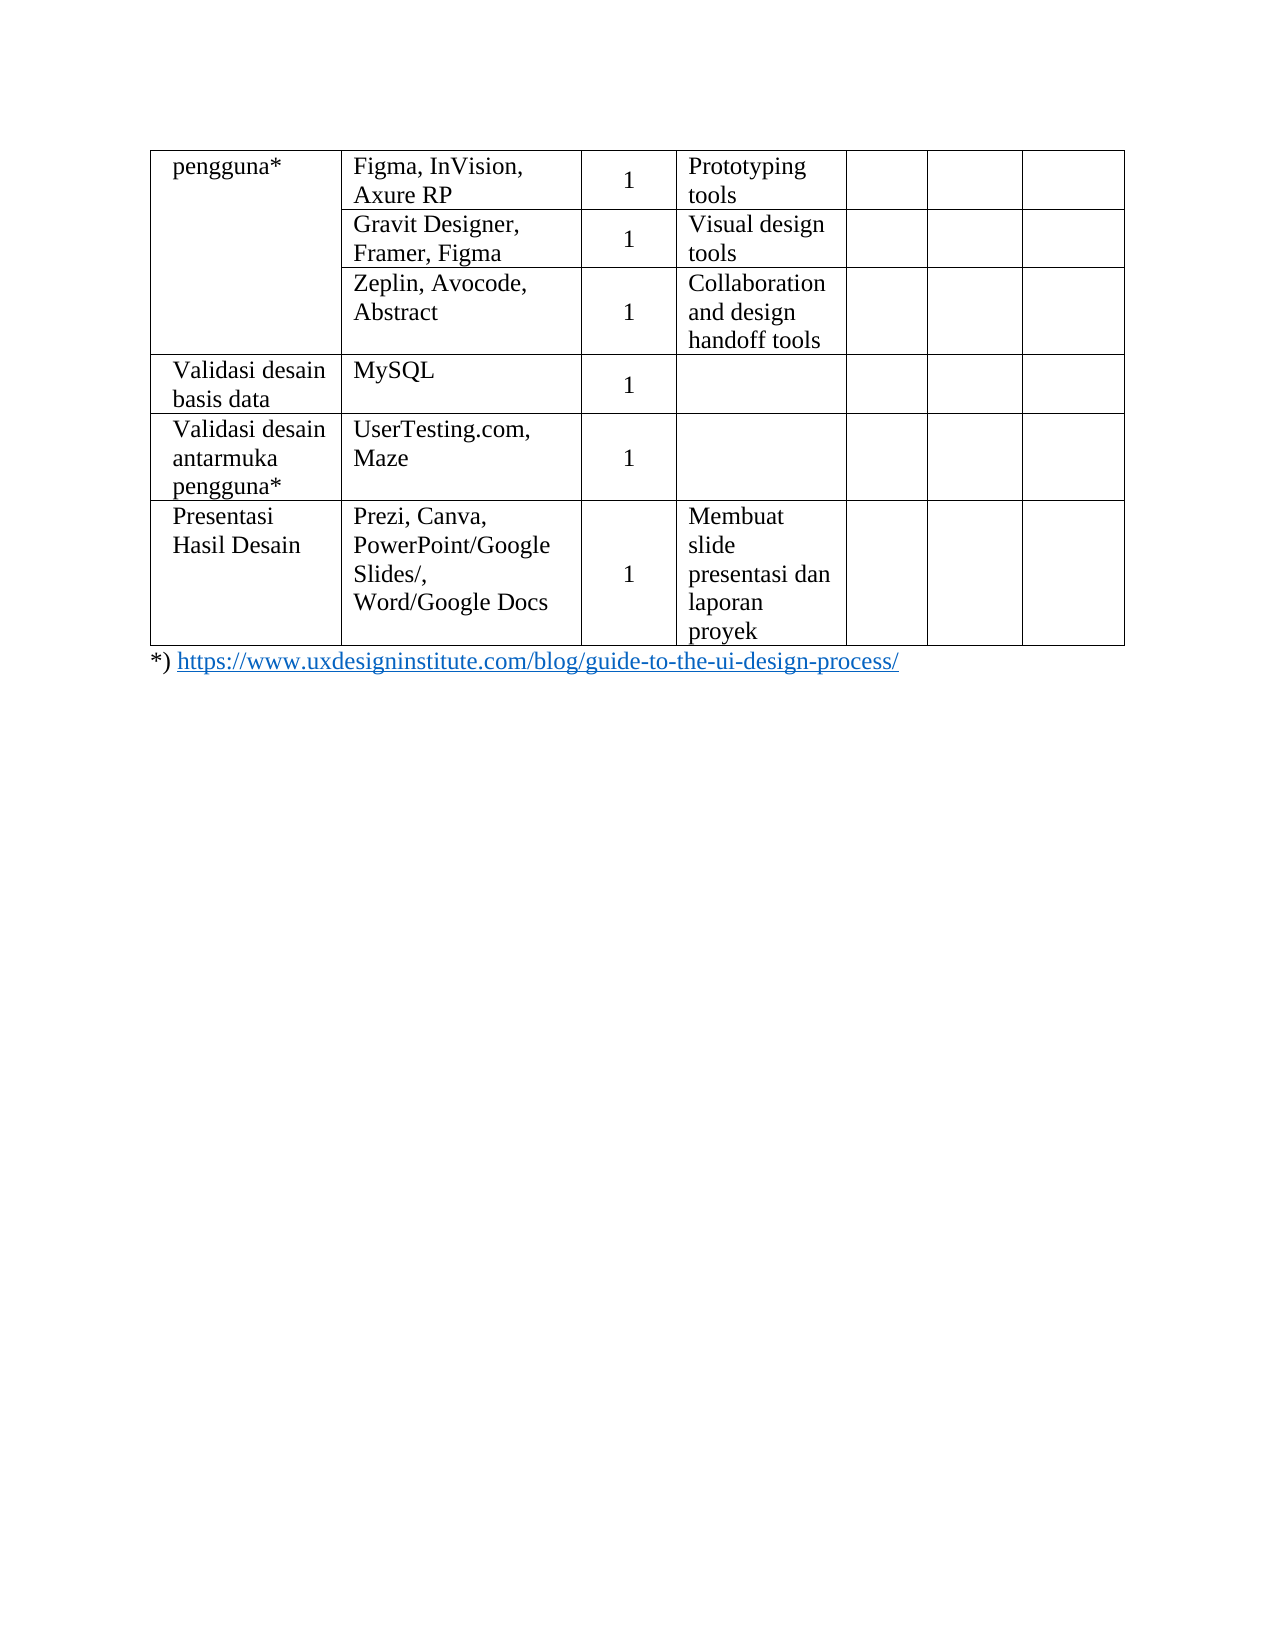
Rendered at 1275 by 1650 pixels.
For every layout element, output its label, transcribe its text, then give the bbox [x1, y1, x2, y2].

table_cell [847, 414, 927, 500]
text *) https://www.uxdesigninstitute.com/blog/guide-to-the-ui-design-process/ [150, 646, 1125, 703]
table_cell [151, 151, 341, 354]
table_cell 1 [582, 268, 676, 354]
table_cell [928, 210, 1022, 267]
table_cell Gravit Designer, Framer, Figma [342, 210, 581, 267]
table_cell [1023, 355, 1124, 413]
table_cell [1023, 268, 1124, 354]
table_cell [847, 501, 927, 645]
table_cell [1023, 151, 1124, 208]
table_cell 1 [582, 151, 676, 208]
table_cell Validasi desain antarmuka pengguna* [151, 414, 341, 500]
table_cell Zeplin, Avocode, Abstract [342, 268, 581, 354]
table_cell Figma, InVision, Axure RP [342, 151, 581, 208]
table_cell Validasi desain basis data [151, 355, 341, 413]
table_cell 1 [582, 501, 676, 645]
table_cell 1 [582, 414, 676, 500]
table_cell [847, 151, 927, 208]
table_cell [928, 355, 1022, 413]
table_cell MySQL [342, 355, 581, 413]
table_cell 1 [582, 355, 676, 413]
table_cell Membuat slide presentasi dan laporan proyek [677, 501, 846, 645]
table_cell [928, 151, 1022, 208]
table_cell [1023, 210, 1124, 267]
table_cell [677, 414, 846, 500]
table_cell Prezi, Canva, PowerPoint/Google Slides/, Word/Google Docs [342, 501, 581, 645]
table_cell [847, 210, 927, 267]
table_cell UserTesting.com, Maze [342, 414, 581, 500]
table_cell [847, 355, 927, 413]
table_cell Collaboration and design handoff tools [677, 268, 846, 354]
table_cell Prototyping tools [677, 151, 846, 208]
table_cell [928, 501, 1022, 645]
table_cell [928, 414, 1022, 500]
table_cell [847, 268, 927, 354]
table_cell [928, 268, 1022, 354]
table_cell 1 [582, 210, 676, 267]
table_cell [677, 355, 846, 413]
table_cell Presentasi Hasil Desain [151, 501, 341, 645]
table_cell [1023, 501, 1124, 645]
table_cell [1023, 414, 1124, 500]
table_cell Visual design tools [677, 210, 846, 267]
